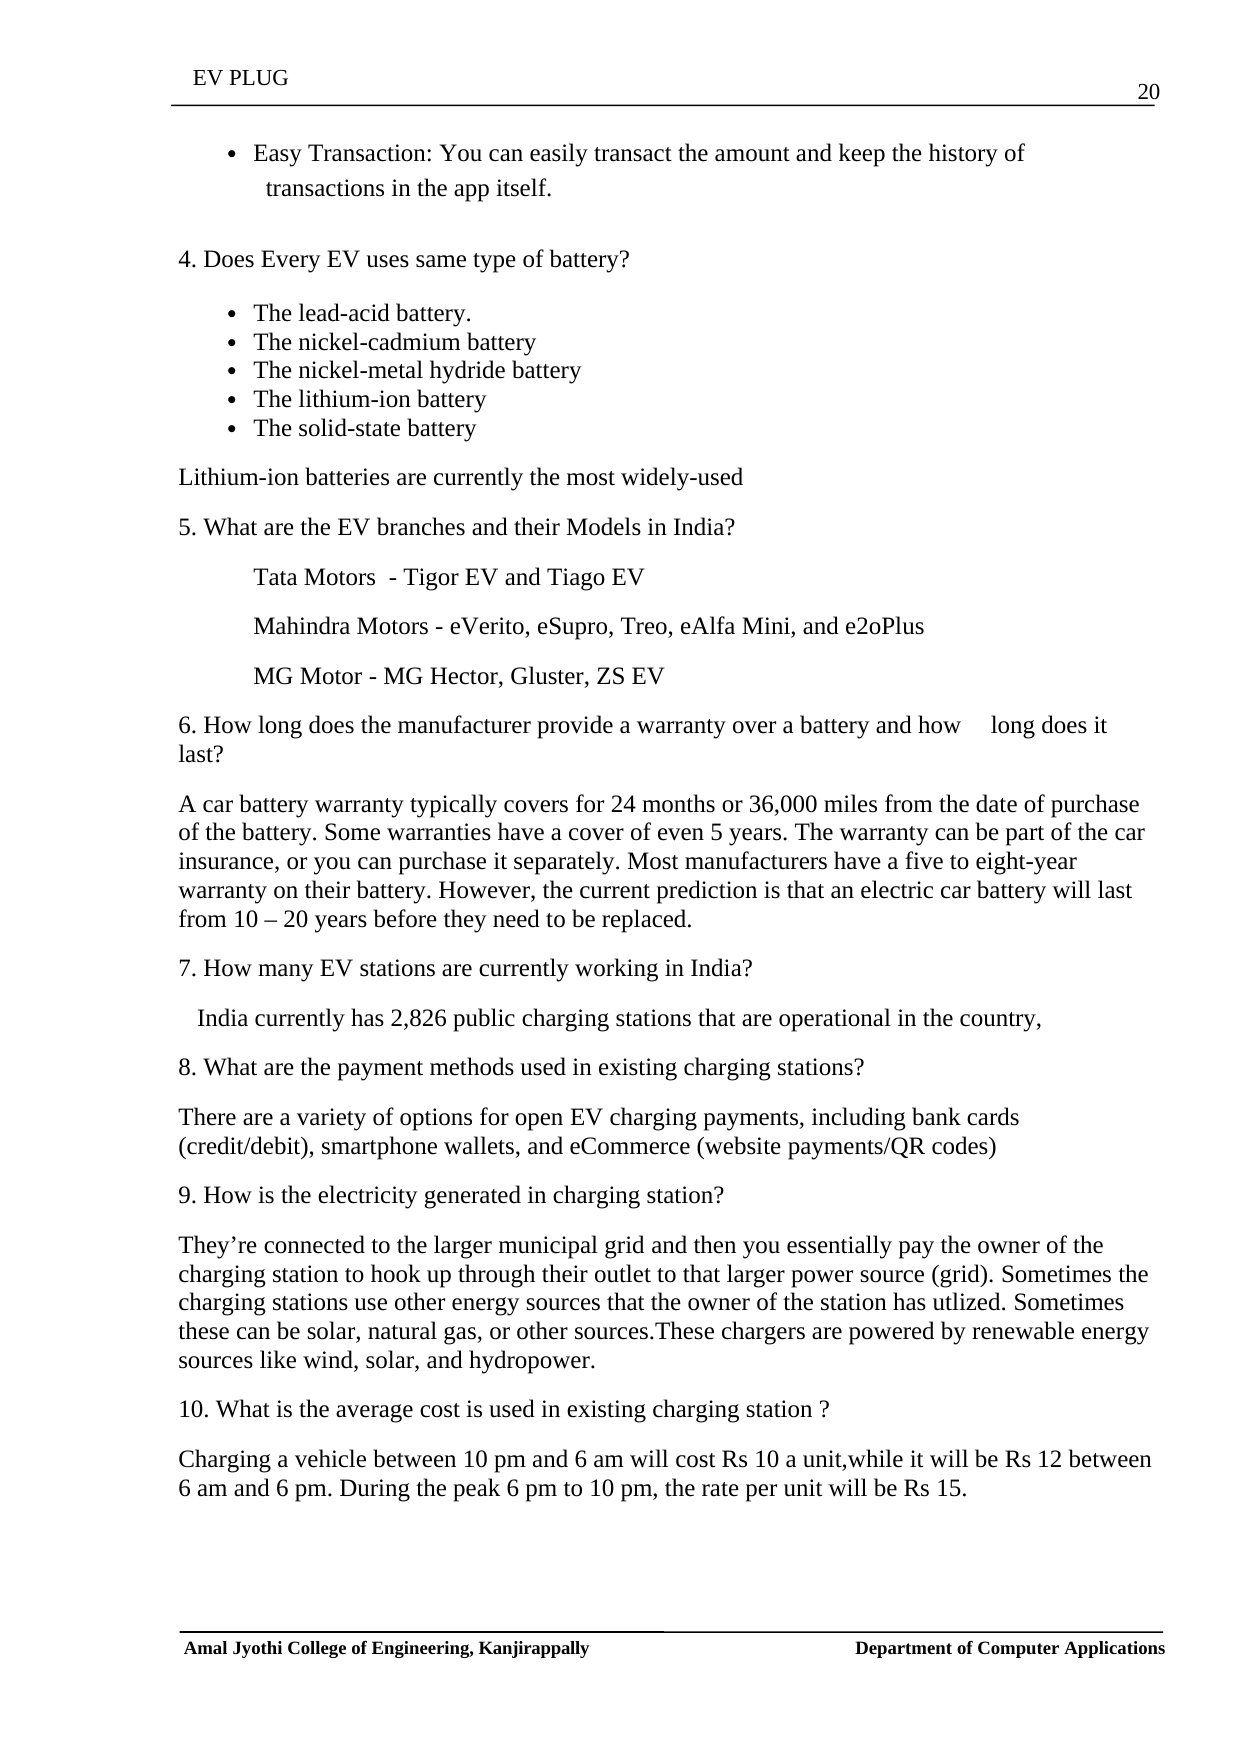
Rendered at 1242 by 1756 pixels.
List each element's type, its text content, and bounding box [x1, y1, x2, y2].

list The lithium-ion battery [228, 384, 1153, 413]
list Charging a vehicle between 10 pm and 6 am will cost Rs 10 a unit,while it will be Rs 12 between 6 am and 6 pm. During the peak 6 pm to 10 pm, the rate per unit will be Rs 15. [178, 1444, 1153, 1530]
text Lithium-ion batteries are currently the most widely-used [178, 462, 1153, 491]
list How is the electricity generated in charging station? [178, 1180, 1153, 1209]
list India currently has 2,826 public charging stations that are operational in the country, [178, 1003, 1153, 1032]
list Easy Transaction: You can easily transact the amount and keep the history of transactions in the app itself. [228, 131, 1153, 202]
list The nickel-cadmium battery [228, 327, 1153, 355]
list A car battery warranty typically covers for 24 months or 36,000 miles from the date of purchase of the battery. Some warranties have a cover of even 5 years. The warranty can be part of the car insurance, or you can purchase it separately. Most manufacturers have a five to eight-year warranty on their battery. However, the current prediction is that an electric car battery will last from 10 – 20 years before they need to be replaced. [178, 789, 1153, 932]
list What are the EV branches and their Models in India? [178, 512, 1153, 541]
list What are the payment methods used in existing charging stations? [178, 1052, 1153, 1081]
list The nickel-metal hydride battery [228, 355, 1153, 384]
list Does Every EV uses same type of battery? [178, 237, 1153, 273]
list How long does the manufacturer provide a warranty over a battery and how long does it last? [178, 710, 1153, 768]
text MG Motor - MG Hector, Gluster, ZS EV [178, 661, 1153, 689]
list The solid-state battery [228, 413, 1153, 442]
list There are a variety of options for open EV charging payments, including bank cards (credit/debit), smartphone wallets, and eCommerce (website payments/QR codes) [178, 1102, 1153, 1159]
list The lead-acid battery. [228, 298, 1153, 327]
text Mahindra Motors - eVerito, eSupro, Treo, eAlfa Mini, and e2oPlus [178, 611, 1153, 640]
list How many EV stations are currently working in India? [178, 953, 1153, 982]
text Tata Motors - Tigor EV and Tiago EV [178, 562, 1153, 590]
list They’re connected to the larger municipal grid and then you essentially pay the owner of the charging station to hook up through their outlet to that larger power source (grid). Sometimes the charging stations use other energy sources that the owner of the station has utlized. Sometimes these can be solar, natural gas, or other sources.These chargers are powered by renewable energy sources like wind, solar, and hydropower. [178, 1230, 1153, 1374]
list What is the average cost is used in existing charging station ? [178, 1394, 1153, 1423]
